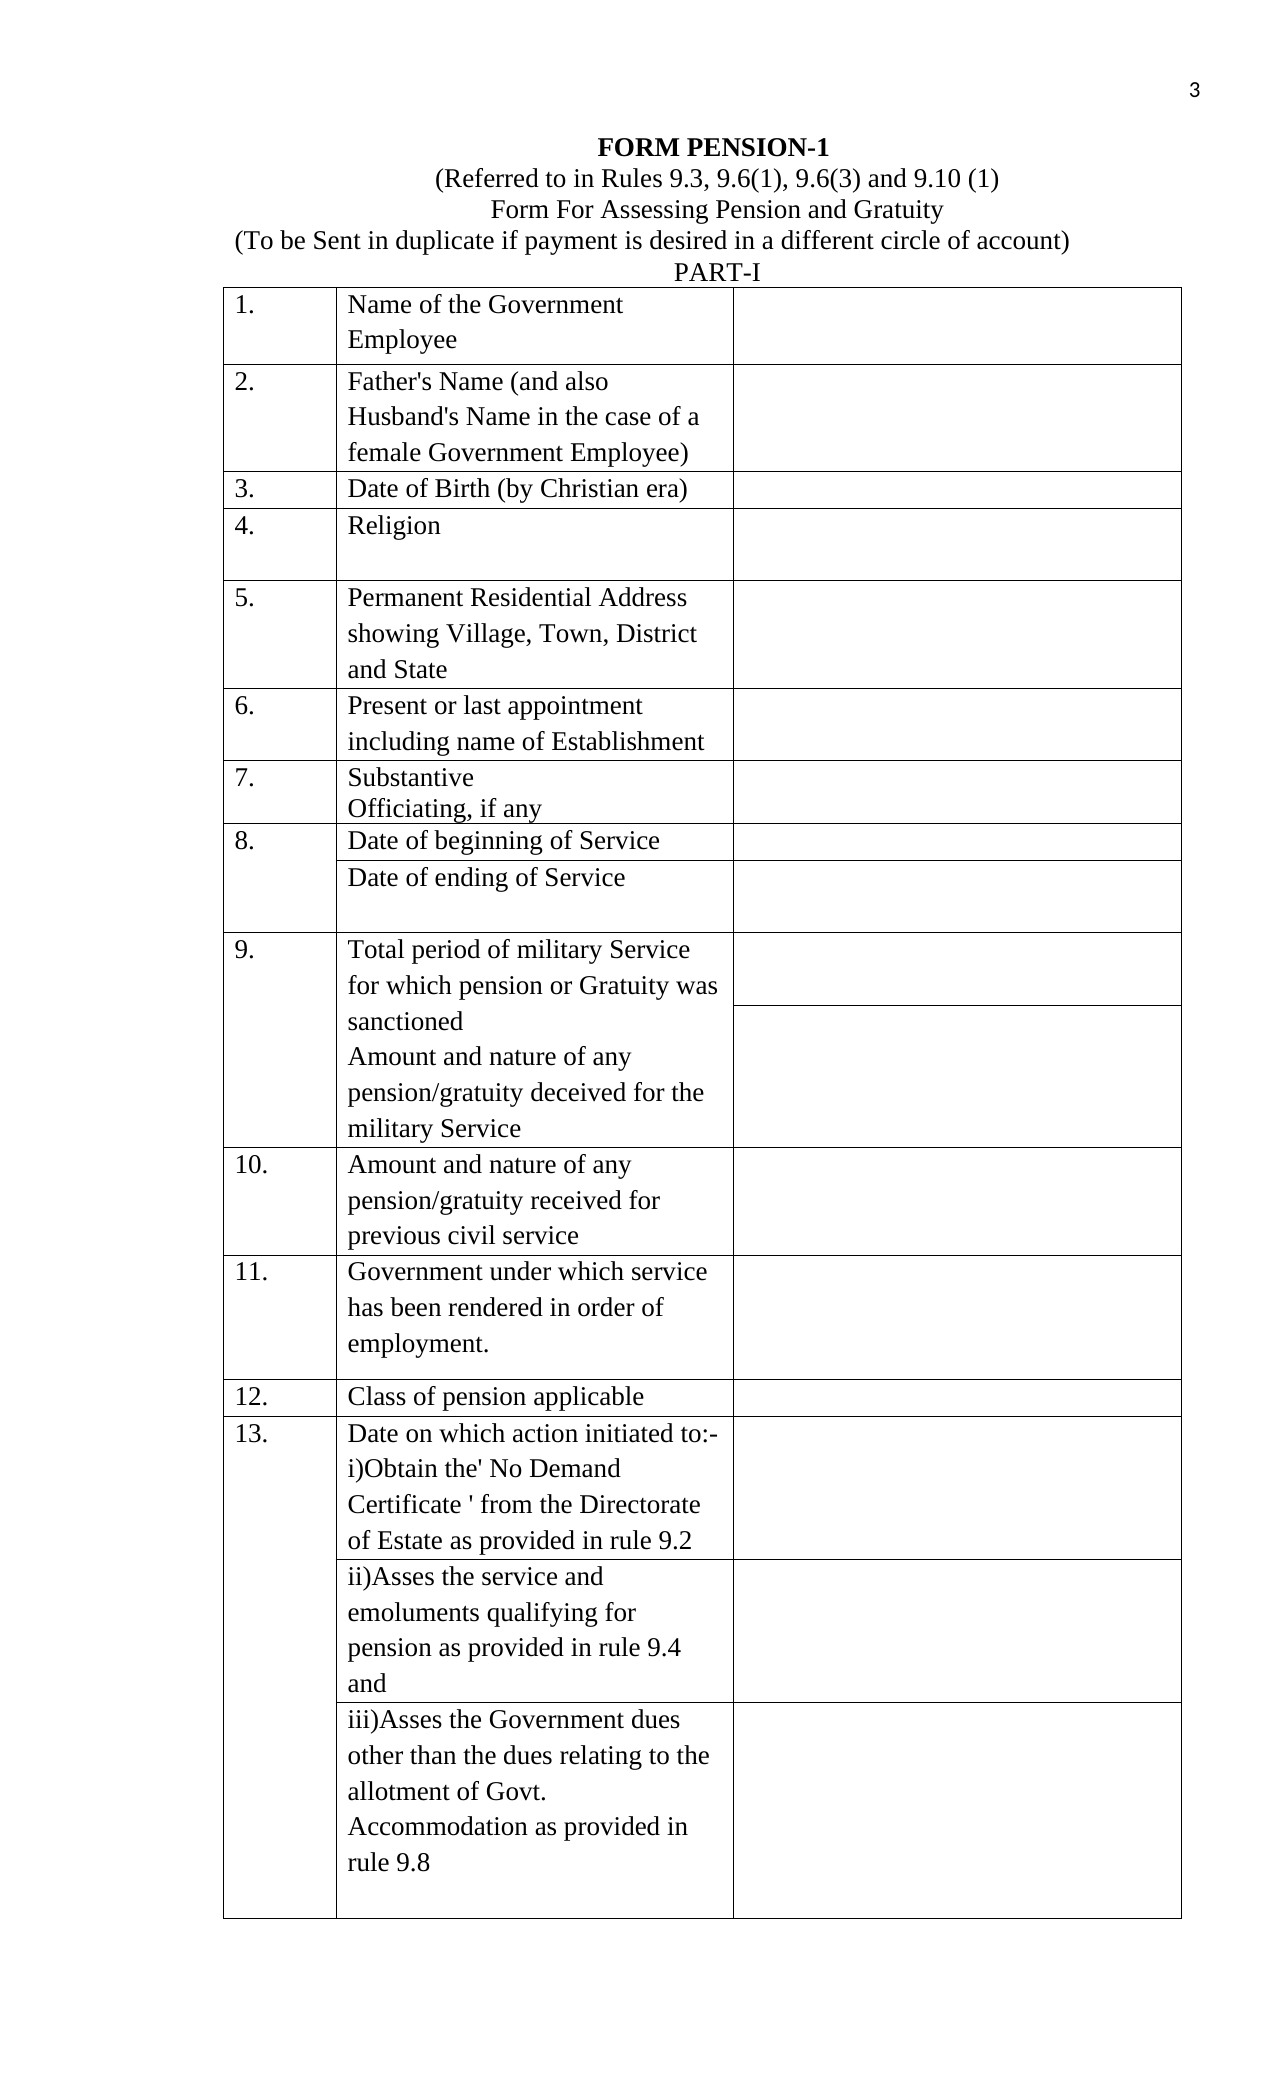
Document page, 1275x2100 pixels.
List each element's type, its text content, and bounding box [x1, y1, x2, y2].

table_cell iii)Asses the Government dues other than the dues relating to the allotment of Govt. Accommodation as provided in rule 9.8 [337, 1703, 733, 1918]
text FORM PENSION-1 [234, 131, 1200, 162]
table_cell 6. [224, 689, 336, 760]
table_cell Class of pension applicable [337, 1380, 733, 1416]
table_cell Total period of military Service for which pension or Gratuity was sanctioned Amount and nature of any pension/gratuity deceived for the military Service [337, 933, 733, 1147]
table_cell Date of ending of Service [337, 861, 733, 932]
table_cell 13. [224, 1417, 336, 1918]
table_cell [734, 689, 1181, 760]
table_cell 3. [224, 472, 336, 508]
table_cell 7. [224, 761, 336, 823]
table_cell Father's Name (and also Husband's Name in the case of a female Government Employee) [337, 365, 733, 471]
table_cell [734, 1148, 1181, 1254]
table_cell Amount and nature of any pension/gratuity received for previous civil service [337, 1148, 733, 1254]
table_header 1. [224, 288, 336, 364]
table_cell [734, 1256, 1181, 1379]
table_cell [734, 1560, 1181, 1702]
table_cell 5. [224, 581, 336, 688]
table_cell [734, 824, 1181, 860]
table_cell 9. [224, 933, 336, 1147]
table_cell Date on which action initiated to:- i)Obtain the' No Demand Certificate ' from the Directorate of Estate as provided in rule 9.2 [337, 1417, 733, 1559]
table_cell [734, 1006, 1181, 1147]
table_cell 12. [224, 1380, 336, 1416]
table_cell [734, 1417, 1181, 1559]
text (Referred to in Rules 9.3, 9.6(1), 9.6(3) and 9.10 (1) [234, 162, 1200, 193]
table_cell 10. [224, 1148, 336, 1254]
table_cell Religion [337, 509, 733, 580]
text Form For Assessing Pension and Gratuity [234, 193, 1200, 224]
table_cell [734, 509, 1181, 580]
table_cell [734, 472, 1181, 508]
table_cell [734, 581, 1181, 688]
table_cell 4. [224, 509, 336, 580]
table_cell [734, 1703, 1181, 1918]
table_cell Permanent Residential Address showing Village, Town, District and State [337, 581, 733, 688]
table_cell [734, 933, 1181, 1004]
table_header Name of the Government Employee [337, 288, 733, 364]
table_cell ii)Asses the service and emoluments qualifying for pension as provided in rule 9.4 and [337, 1560, 733, 1702]
table_cell Government under which service has been rendered in order of employment. [337, 1256, 733, 1379]
text PART-I [234, 256, 1200, 287]
table_cell Present or last appointment including name of Establishment [337, 689, 733, 760]
table_cell [734, 1380, 1181, 1416]
table_cell [734, 761, 1181, 823]
table_cell Date of beginning of Service [337, 824, 733, 860]
table_cell [734, 861, 1181, 932]
table_cell 11. [224, 1256, 336, 1379]
table_cell 8. [224, 824, 336, 932]
table_cell [734, 365, 1181, 471]
text (To be Sent in duplicate if payment is desired in a different circle of account) [234, 224, 1200, 256]
table_cell Substantive Officiating, if any [337, 761, 733, 823]
table_cell Date of Birth (by Christian era) [337, 472, 733, 508]
table_cell 2. [224, 365, 336, 471]
table_header [734, 288, 1181, 364]
